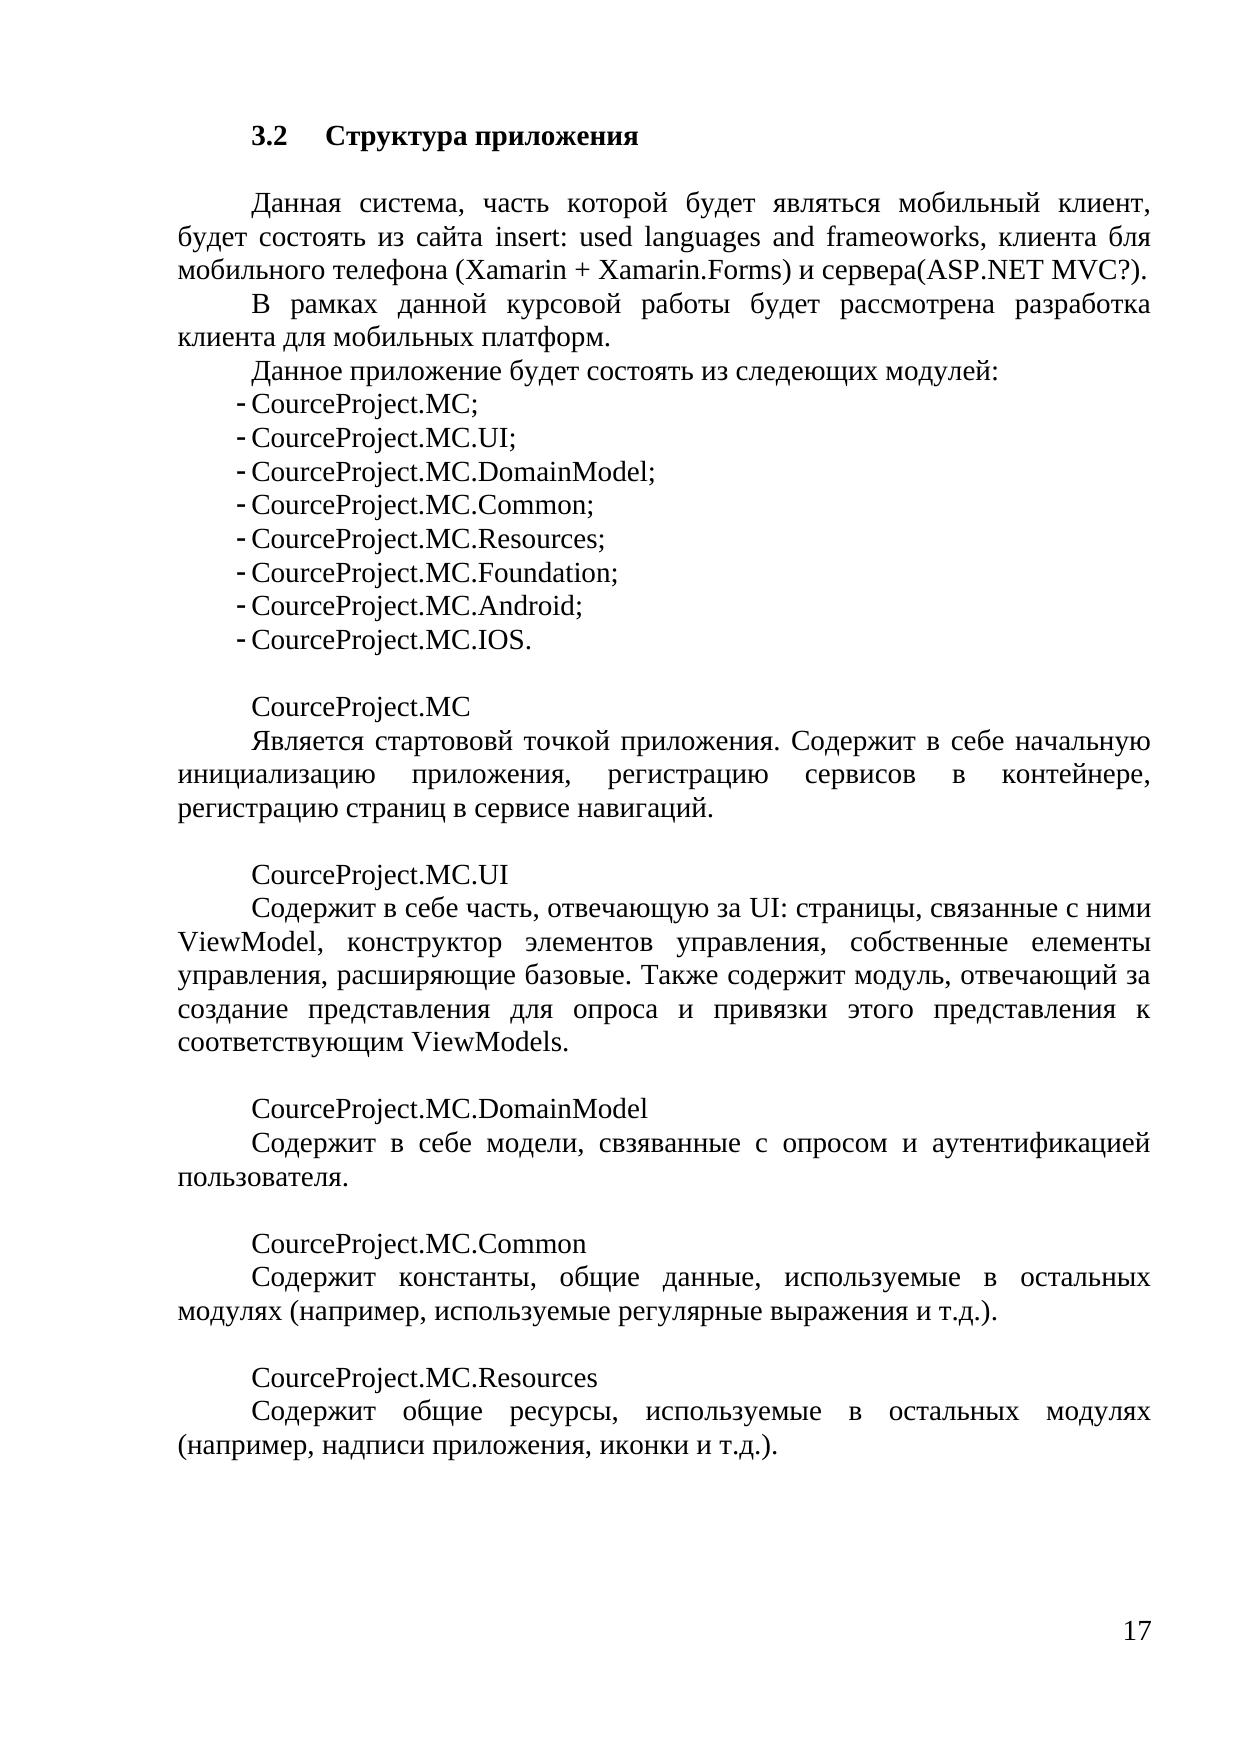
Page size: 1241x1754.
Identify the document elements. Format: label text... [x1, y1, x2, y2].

list CourceProject.MC.Common; [177, 487, 1152, 521]
text Данное приложение будет состоять из следеющих модулей: [177, 353, 1152, 386]
text Содержит в себе модели, свзяванные с опросом и аутентификацией пользователя. [177, 1125, 1152, 1192]
list CourceProject.MC.DomainModel; [177, 454, 1152, 487]
list CourceProject.MC.UI; [177, 420, 1152, 454]
text В рамках данной курсовой работы будет рассмотрена разработка клиента для мобильных платформ. [177, 286, 1152, 353]
text Содержит общие ресурсы, используемые в остальных модулях (например, надписи приложения, иконки и т.д.). [177, 1393, 1152, 1461]
text CourceProject.MC.Common [177, 1226, 1152, 1259]
text CourceProject.MC [177, 689, 1152, 723]
text Является стартововй точкой приложения. Содержит в себе начальную инициализацию приложения, регистрацию сервисов в контейнере, регистрацию страниц в сервисе навигаций. [177, 723, 1152, 823]
text CourceProject.MC.DomainModel [177, 1092, 1152, 1125]
list CourceProject.MC.Foundation; [177, 555, 1152, 588]
text Данная система, часть которой будет являться мобильный клиент, будет состоять из сайта insert: used languages and frameoworks, клиента бля мобильного телефона (Xamarin + Xamarin.Forms) и сервера(ASP.NET MVC?). [177, 185, 1152, 286]
list CourceProject.MC.Android; [177, 588, 1152, 622]
text Содержит в себе часть, отвечающую за UI: страницы, связанные с ними ViewModel, конструктор элементов управления, собственные елементы управления, расширяющие базовые. Также содержит модуль, отвечающий за создание представления для опроса и привязки этого представления к соответствующим ViewModels. [177, 890, 1152, 1058]
subtitle Структура приложения [251, 118, 1152, 152]
list CourceProject.MC; [177, 386, 1152, 420]
list CourceProject.MC.Resources; [177, 521, 1152, 555]
text CourceProject.MC.Resources [177, 1360, 1152, 1393]
list CourceProject.MC.IOS. [177, 622, 1152, 656]
text Содержит константы, общие данные, используемые в остальных модулях (например, используемые регулярные выражения и т.д.). [177, 1259, 1152, 1326]
text CourceProject.MC.UI [177, 857, 1152, 890]
